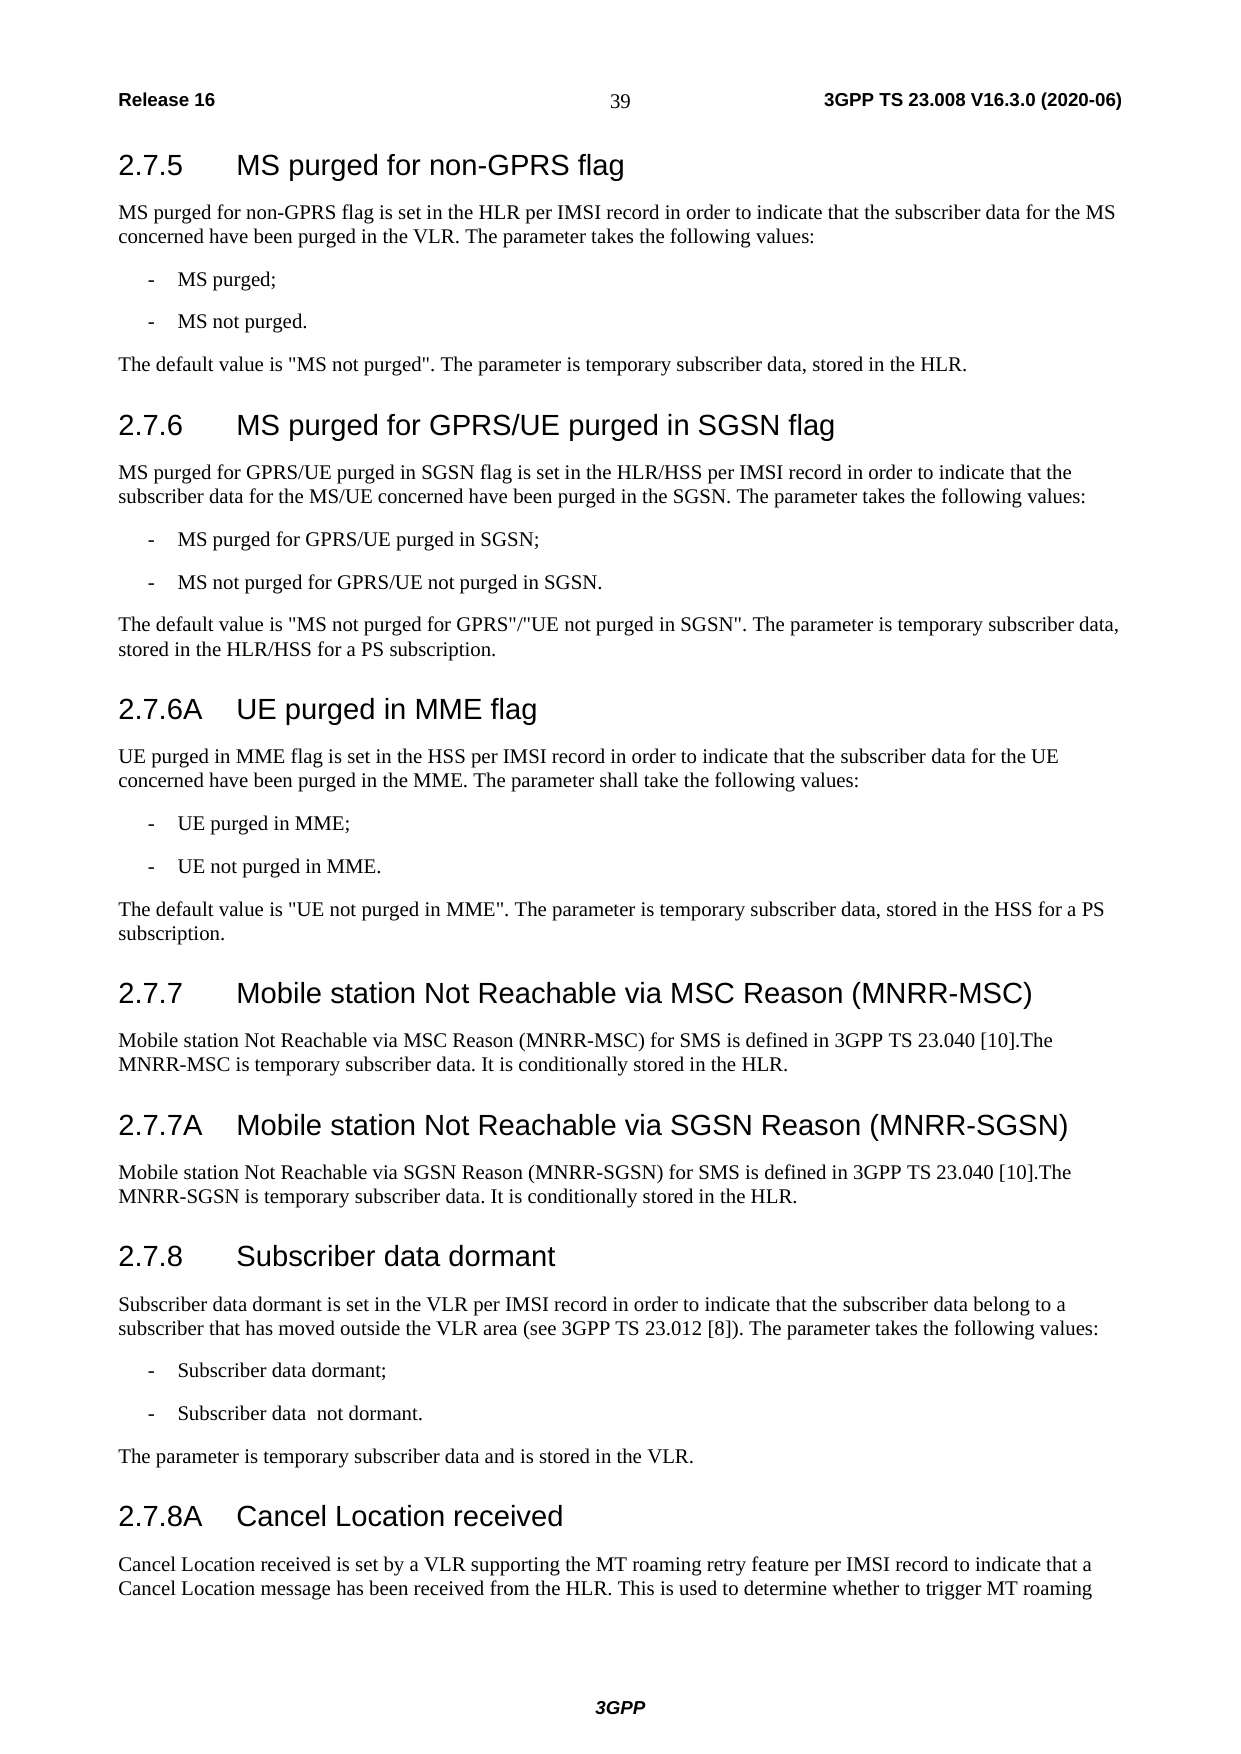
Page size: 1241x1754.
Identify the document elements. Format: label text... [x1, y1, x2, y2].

text - MS not purged for GPRS/UE not purged in SGSN. [148, 569, 1122, 594]
text - MS not purged. [148, 309, 1122, 333]
text UE purged in MME flag is set in the HSS per IMSI record in order to indicate that the subscriber data for the UE concerned have been purged in the MME. The parameter shall take the following values: [118, 744, 1122, 792]
text MS purged for GPRS/UE purged in SGSN flag is set in the HLR/HSS per IMSI record in order to indicate that the subscriber data for the MS/UE concerned have been purged in the SGSN. The parameter takes the following values: [118, 460, 1122, 508]
subtitle 2.7.6A UE purged in MME flag [118, 692, 1122, 725]
text Mobile station Not Reachable via SGSN Reason (MNRR-SGSN) for SMS is defined in 3GPP TS 23.040 [10].The MNRR-SGSN is temporary subscriber data. It is conditionally stored in the HLR. [118, 1160, 1122, 1208]
subtitle 2.7.7 Mobile station Not Reachable via MSC Reason (MNRR-MSC) [118, 976, 1122, 1009]
text - MS purged; [148, 267, 1122, 291]
subtitle 2.7.8 Subscriber data dormant [118, 1239, 1122, 1273]
subtitle 2.7.5 MS purged for non-GPRS flag [118, 147, 1122, 181]
text The default value is "MS not purged". The parameter is temporary subscriber data, stored in the HLR. [118, 352, 1122, 376]
text - UE not purged in MME. [148, 854, 1122, 878]
text - Subscriber data not dormant. [148, 1401, 1122, 1425]
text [118, 1552, 1122, 1600]
text The parameter is temporary subscriber data and is stored in the VLR. [118, 1444, 1122, 1468]
text MS purged for non-GPRS flag is set in the HLR per IMSI record in order to indicate that the subscriber data for the MS concerned have been purged in the VLR. The parameter takes the following values: [118, 200, 1122, 248]
text - Subscriber data dormant; [148, 1358, 1122, 1382]
subtitle 2.7.8A Cancel Location received [118, 1499, 1122, 1533]
text - MS purged for GPRS/UE purged in SGSN; [148, 527, 1122, 551]
subtitle 2.7.7A Mobile station Not Reachable via SGSN Reason (MNRR-SGSN) [118, 1108, 1122, 1141]
text - UE purged in MME; [148, 811, 1122, 835]
text The default value is "UE not purged in MME". The parameter is temporary subscriber data, stored in the HSS for a PS subscription. [118, 897, 1122, 945]
text The default value is "MS not purged for GPRS"/"UE not purged in SGSN". The parameter is temporary subscriber data, stored in the HLR/HSS for a PS subscription. [118, 612, 1122, 661]
text Subscriber data dormant is set in the VLR per IMSI record in order to indicate that the subscriber data belong to a subscriber that has moved outside the VLR area (see 3GPP TS 23.012 [8]). The parameter takes the following values: [118, 1292, 1122, 1340]
subtitle 2.7.6 MS purged for GPRS/UE purged in SGSN flag [118, 408, 1122, 441]
text Mobile station Not Reachable via MSC Reason (MNRR-MSC) for SMS is defined in 3GPP TS 23.040 [10].The MNRR-MSC is temporary subscriber data. It is conditionally stored in the HLR. [118, 1028, 1122, 1076]
